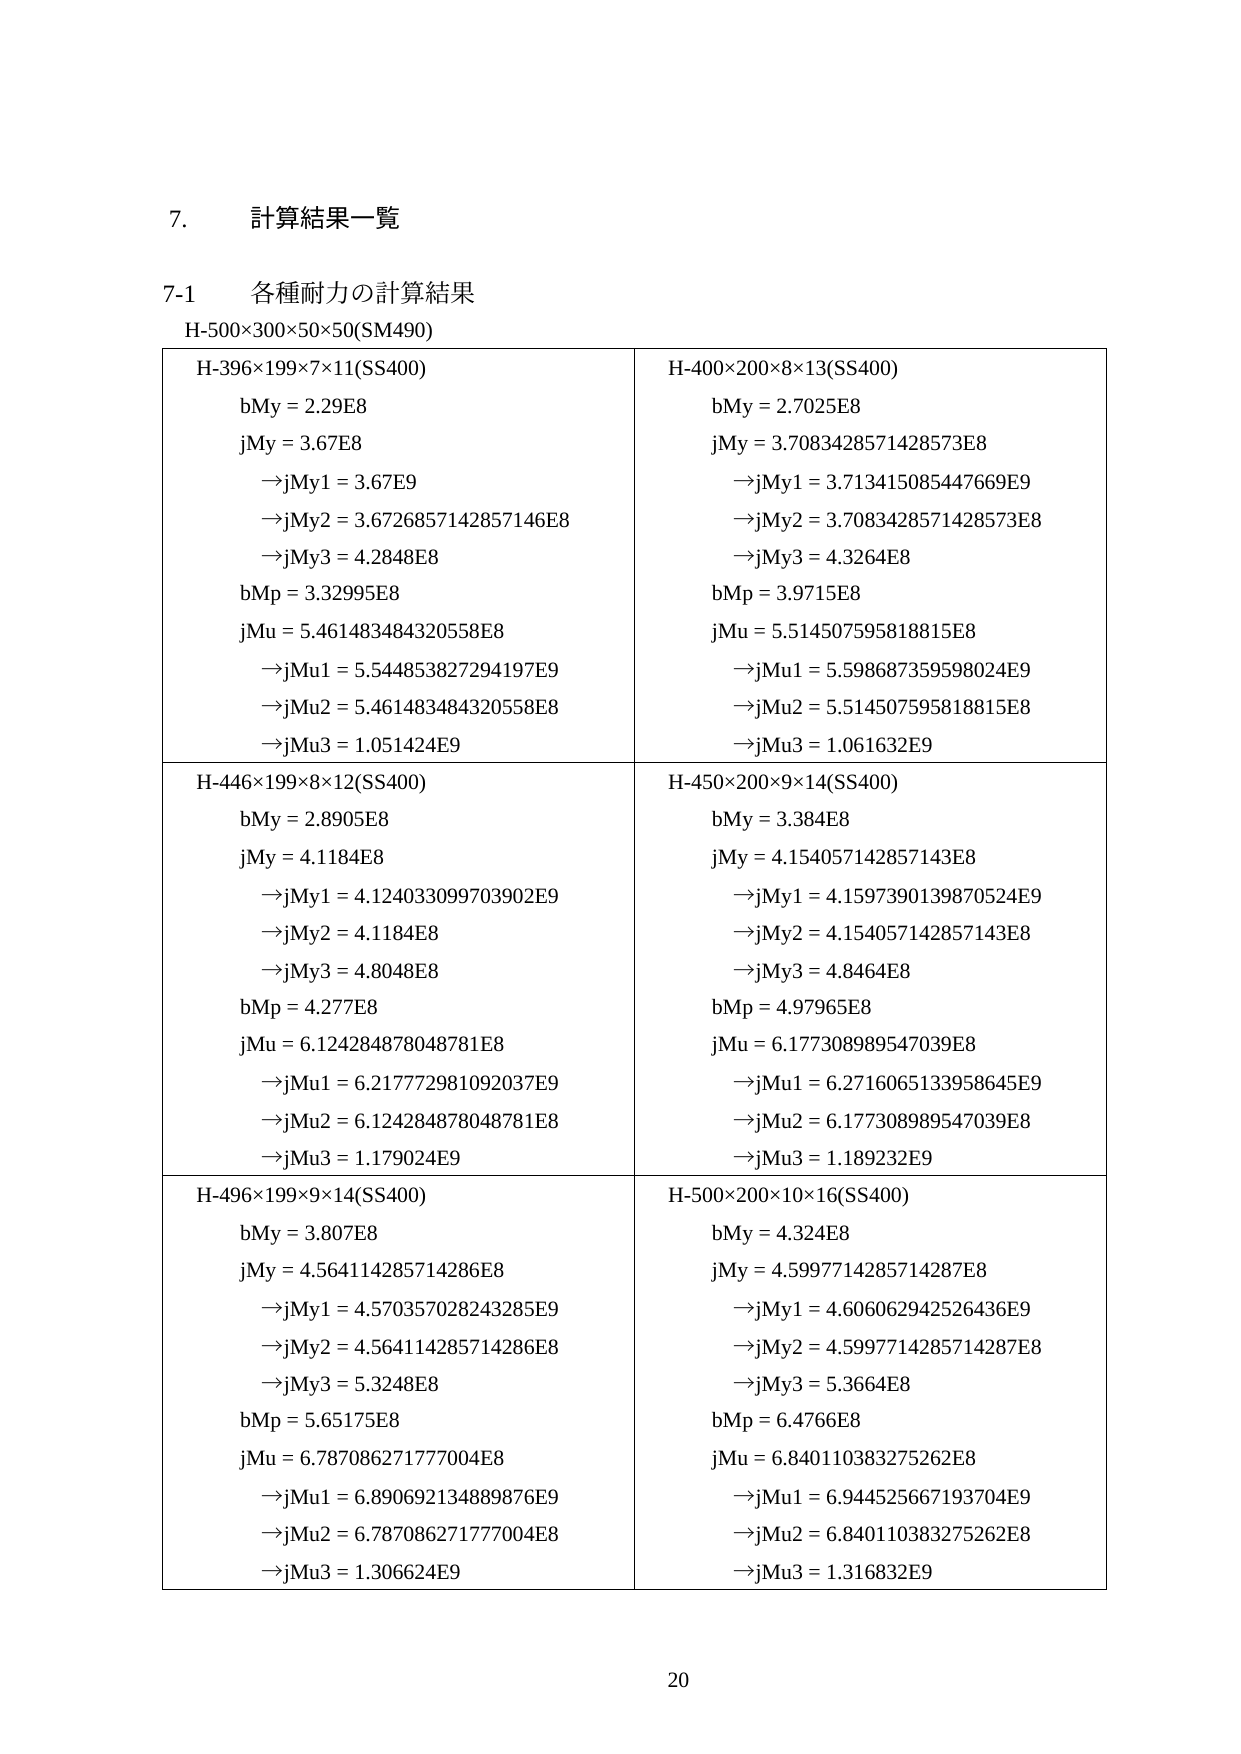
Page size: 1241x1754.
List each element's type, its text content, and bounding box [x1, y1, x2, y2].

table_cell H-496×199×9×14(SS400) bMy = 3.807E8 jMy = 4.564114285714286E8 →jMy1 = 4.570357028243285E9 →jMy2 = 4.564114285714286E8 →jMy3 = 5.3248E8 bMp = 5.65175E8 jMu = 6.787086271777004E8 →jMu1 = 6.890692134889876E9 →jMu2 = 6.787086271777004E8 →jMu3 = 1.306624E9 [163, 1176, 634, 1589]
table_header H-400×200×8×13(SS400) bMy = 2.7025E8 jMy = 3.7083428571428573E8 →jMy1 = 3.713415085447669E9 →jMy2 = 3.7083428571428573E8 →jMy3 = 4.3264E8 bMp = 3.9715E8 jMu = 5.514507595818815E8 →jMu1 = 5.598687359598024E9 →jMu2 = 5.514507595818815E8 →jMu3 = 1.061632E9 [635, 349, 1106, 762]
table_cell H-450×200×9×14(SS400) bMy = 3.384E8 jMy = 4.154057142857143E8 →jMy1 = 4.1597390139870524E9 →jMy2 = 4.154057142857143E8 →jMy3 = 4.8464E8 bMp = 4.97965E8 jMu = 6.177308989547039E8 →jMu1 = 6.2716065133958645E9 →jMu2 = 6.177308989547039E8 →jMu3 = 1.189232E9 [635, 763, 1106, 1175]
text H-500×300×50×50(SM490) [162, 311, 1085, 348]
table_cell H-446×199×8×12(SS400) bMy = 2.8905E8 jMy = 4.1184E8 →jMy1 = 4.124033099703902E9 →jMy2 = 4.1184E8 →jMy3 = 4.8048E8 bMp = 4.277E8 jMu = 6.124284878048781E8 →jMu1 = 6.217772981092037E9 →jMu2 = 6.124284878048781E8 →jMu3 = 1.179024E9 [163, 763, 634, 1175]
table_cell H-500×200×10×16(SS400) bMy = 4.324E8 jMy = 4.5997714285714287E8 →jMy1 = 4.606062942526436E9 →jMy2 = 4.5997714285714287E8 →jMy3 = 5.3664E8 bMp = 6.4766E8 jMu = 6.840110383275262E8 →jMu1 = 6.944525667193704E9 →jMu2 = 6.840110383275262E8 →jMu3 = 1.316832E9 [635, 1176, 1106, 1589]
table_header H-396×199×7×11(SS400) bMy = 2.29E8 jMy = 3.67E8 →jMy1 = 3.67E9 →jMy2 = 3.6726857142857146E8 →jMy3 = 4.2848E8 bMp = 3.32995E8 jMu = 5.461483484320558E8 →jMu1 = 5.544853827294197E9 →jMu2 = 5.461483484320558E8 →jMu3 = 1.051424E9 [163, 349, 634, 762]
subtitle 計算結果一覧 [162, 198, 1107, 236]
subtitle 各種耐力の計算結果 [162, 273, 1107, 311]
